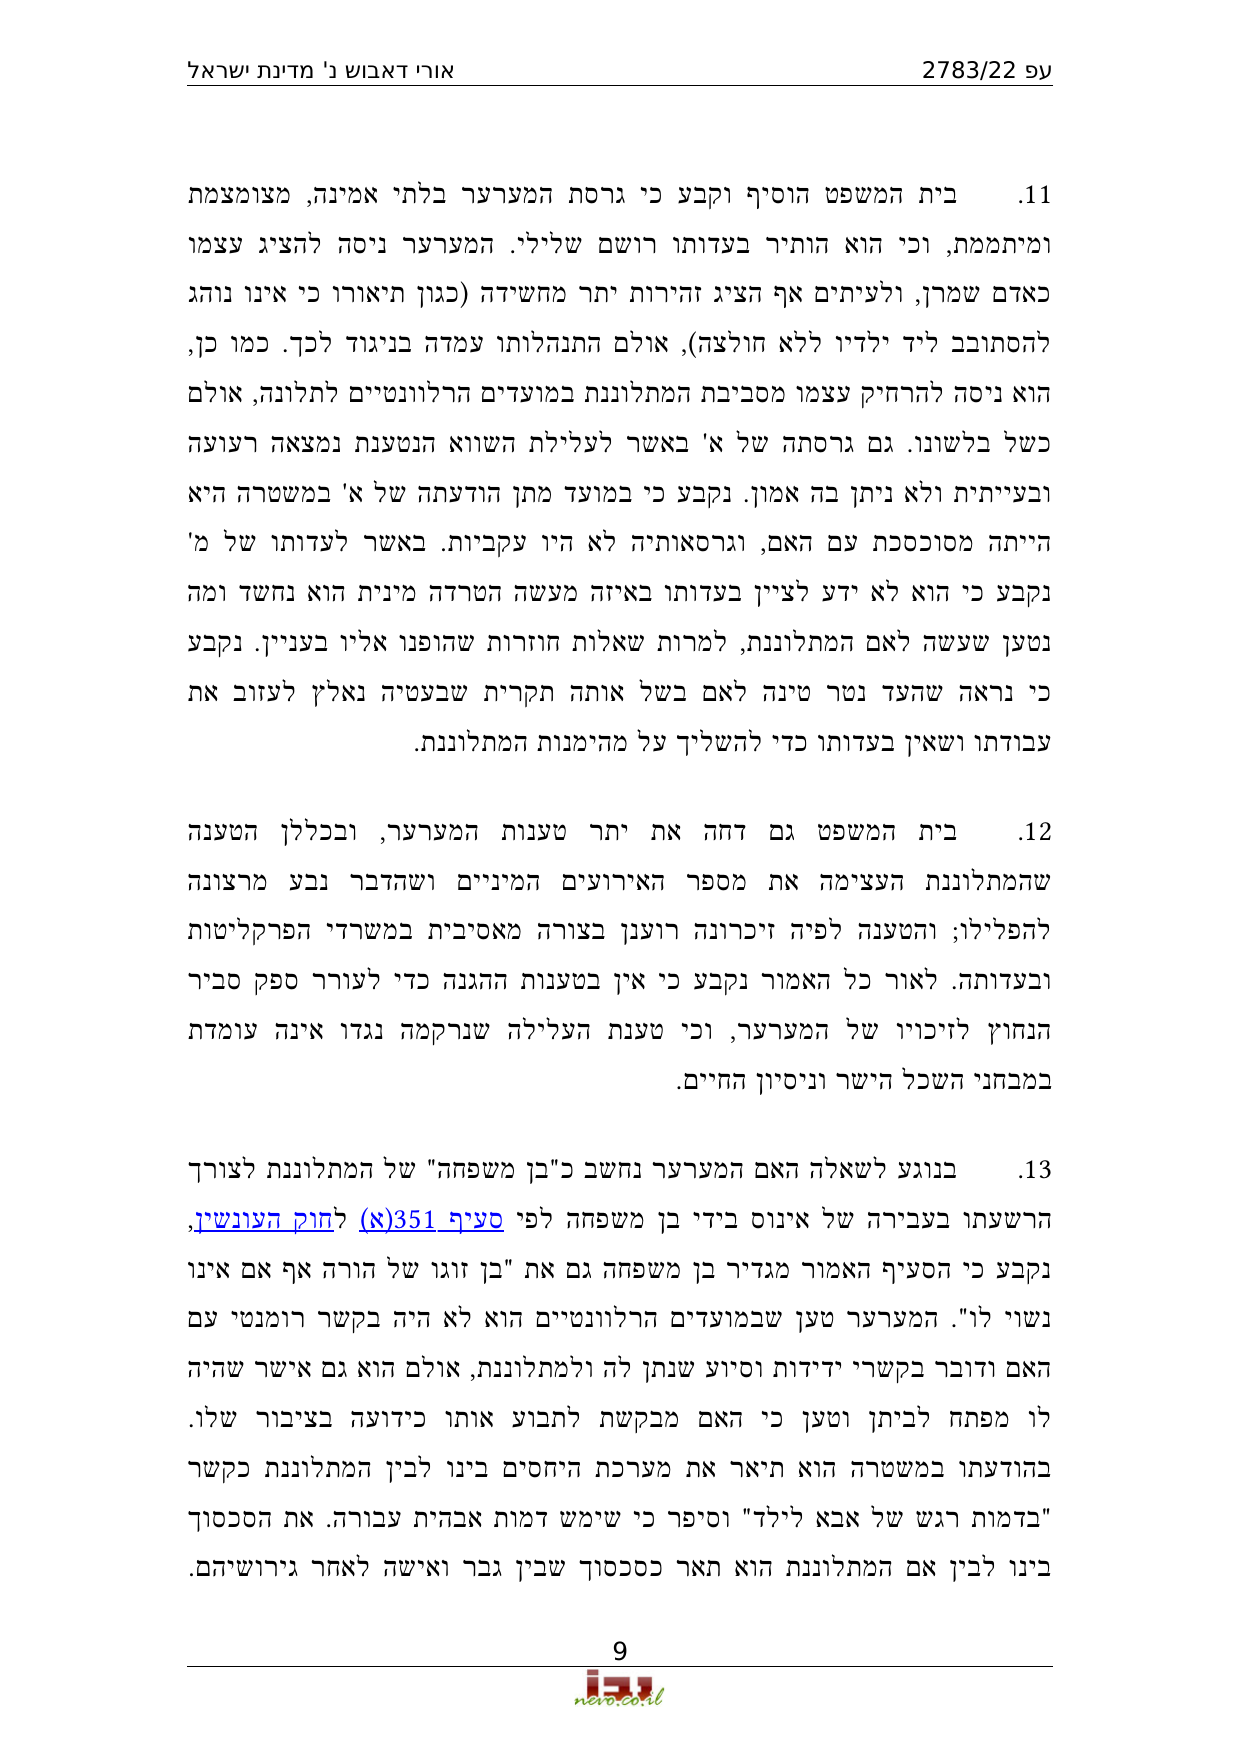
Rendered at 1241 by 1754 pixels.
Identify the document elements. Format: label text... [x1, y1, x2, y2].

list בית המשפט הוסיף וקבע כי גרסת המערער בלתי אמינה, מצומצמת ומיתממת, וכי הוא הותיר בעדותו רושם שלילי. המערער ניסה להציג עצמו כאדם שמרן, ולעיתים אף הציג זהירות יתר מחשידה (כגון תיאורו כי אינו נוהג להסתובב ליד ילדיו ללא חולצה), אולם התנהלותו עמדה בניגוד לכך. כמו כן, הוא ניסה להרחיק עצמו מסביבת המתלוננת במועדים הרלוונטיים לתלונה, אולם כשל בלשונו. גם גרסתה של א' באשר לעלילת השווא הנטענת נמצאה רעועה ובעייתית ולא ניתן בה אמון. נקבע כי במועד מתן הודעתה של א' במשטרה היא הייתה מסוכסכת עם האם, וגרסאותיה לא היו עקביות. באשר לעדותו של מ' נקבע כי הוא לא ידע לציין בעדותו באיזה מעשה הטרדה מינית הוא נחשד ומה נטען שעשה לאם המתלוננת, למרות שאלות חוזרות שהופנו אליו בעניין. נקבע כי נראה שהעד נטר טינה לאם בשל אותה תקרית שבעטיה נאלץ לעזוב את עבודתו ושאין בעדותו כדי להשליך על מהימנות המתלוננת. [187, 177, 1053, 758]
picture [574, 1669, 666, 1707]
list בית המשפט גם דחה את יתר טענות המערער, ובכללן הטענה שהמתלוננת העצימה את מספר האירועים המיניים ושהדבר נבע מרצונה להפלילו; והטענה לפיה זיכרונה רוענן בצורה מאסיבית במשרדי הפרקליטות ובעדותה. לאור כל האמור נקבע כי אין בטענות ההגנה כדי לעורר ספק סביר הנחוץ לזיכויו של המערער, וכי טענת העלילה שנרקמה נגדו אינה עומדת במבחני השכל הישר וניסיון החיים. [187, 814, 1053, 1096]
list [187, 1152, 1053, 1584]
